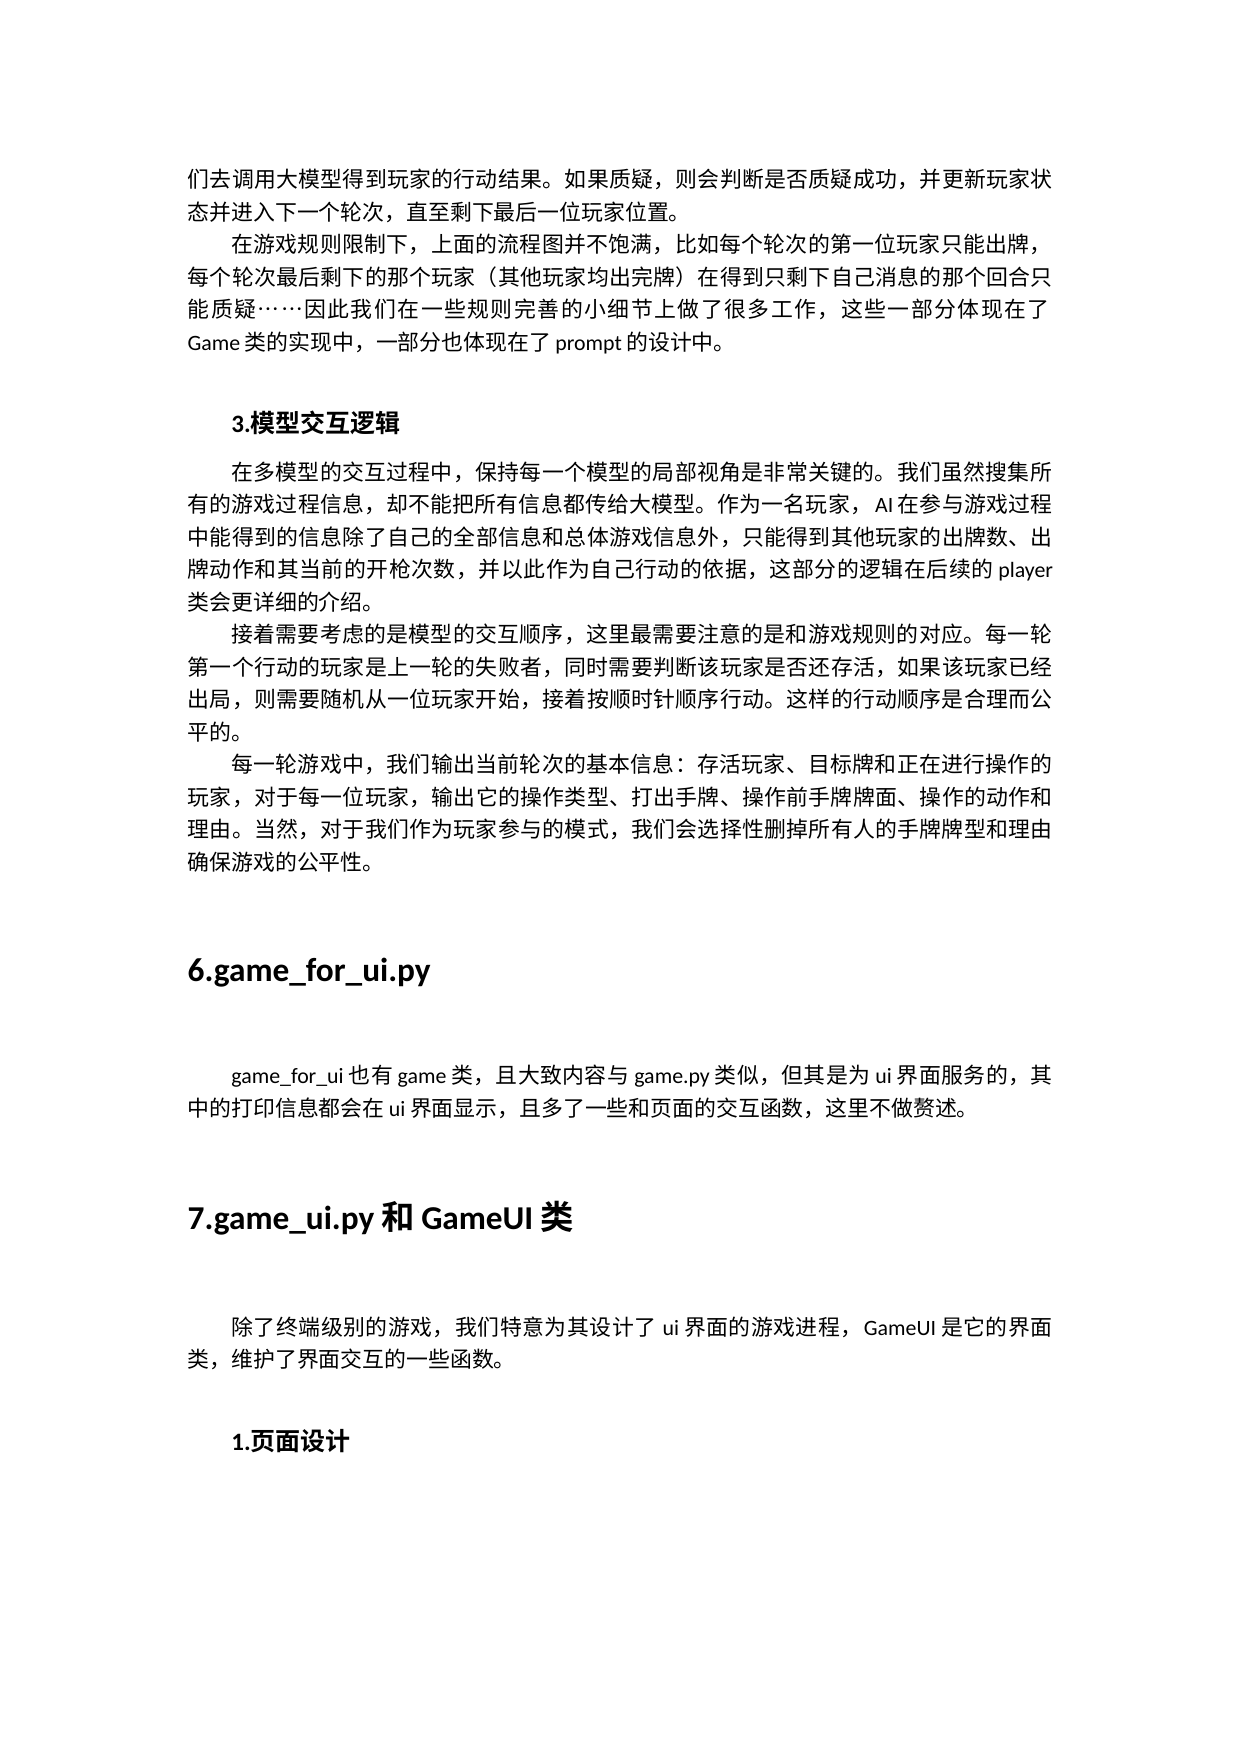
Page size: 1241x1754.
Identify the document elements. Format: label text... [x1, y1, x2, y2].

text 3.模型交互逻辑 [187, 389, 1053, 454]
subtitle 7.game_ui.py和GameUI类 [187, 1182, 1053, 1247]
text 接着需要考虑的是模型的交互顺序，这里最需要注意的是和游戏规则的对应。每一轮第一个行动的玩家是上一轮的失败者，同时需要判断该玩家是否还存活，如果该玩家已经出局，则需要随机从一位玩家开始，接着按顺时针顺序行动。这样的行动顺序是合理而公平的。 [187, 617, 1053, 747]
text game_for_ui也有game类，且大致内容与game.py类似，但其是为ui界面服务的，其中的打印信息都会在ui界面显示，且多了一些和页面的交互函数，这里不做赘述。 [187, 1058, 1053, 1123]
text 每一轮游戏中，我们输出当前轮次的基本信息：存活玩家、目标牌和正在进行操作的玩家，对于每一位玩家，输出它的操作类型、打出手牌、操作前手牌牌面、操作的动作和理由。当然，对于我们作为玩家参与的模式，我们会选择性删掉所有人的手牌牌型和理由，确保游戏的公平性。 [187, 747, 1053, 877]
text 在多模型的交互过程中，保持每一个模型的局部视角是非常关键的。我们虽然搜集所有的游戏过程信息，却不能把所有信息都传给大模型。作为一名玩家，AI在参与游戏过程中能得到的信息除了自己的全部信息和总体游戏信息外，只能得到其他玩家的出牌数、出牌动作和其当前的开枪次数，并以此作为自己行动的依据，这部分的逻辑在后续的player类会更详细的介绍。 [187, 454, 1053, 617]
text 在游戏规则限制下，上面的流程图并不饱满，比如每个轮次的第一位玩家只能出牌，每个轮次最后剩下的那个玩家（其他玩家均出完牌）在得到只剩下自己消息的那个回合只能质疑……因此我们在一些规则完善的小细节上做了很多工作，这些一部分体现在了Game类的实现中，一部分也体现在了prompt的设计中。 [187, 227, 1053, 357]
text 除了终端级别的游戏，我们特意为其设计了ui界面的游戏进程，GameUI是它的界面类，维护了界面交互的一些函数。 [187, 1309, 1053, 1374]
text 1.页面设计 [187, 1407, 1053, 1472]
text 上面是简略的流程设计图，相关的名称或为成员变量命，或为成员函数名。游戏开始时会进入轮次，如果当前不是只剩下一位玩家，玩家会按顺序行动，这里的行动就需要我们去调用大模型得到玩家的行动结果。如果质疑，则会判断是否质疑成功，并更新玩家状态并进入下一个轮次，直至剩下最后一位玩家位置。 [187, 162, 1053, 227]
subtitle 6.game_for_ui.py [187, 937, 1053, 1002]
